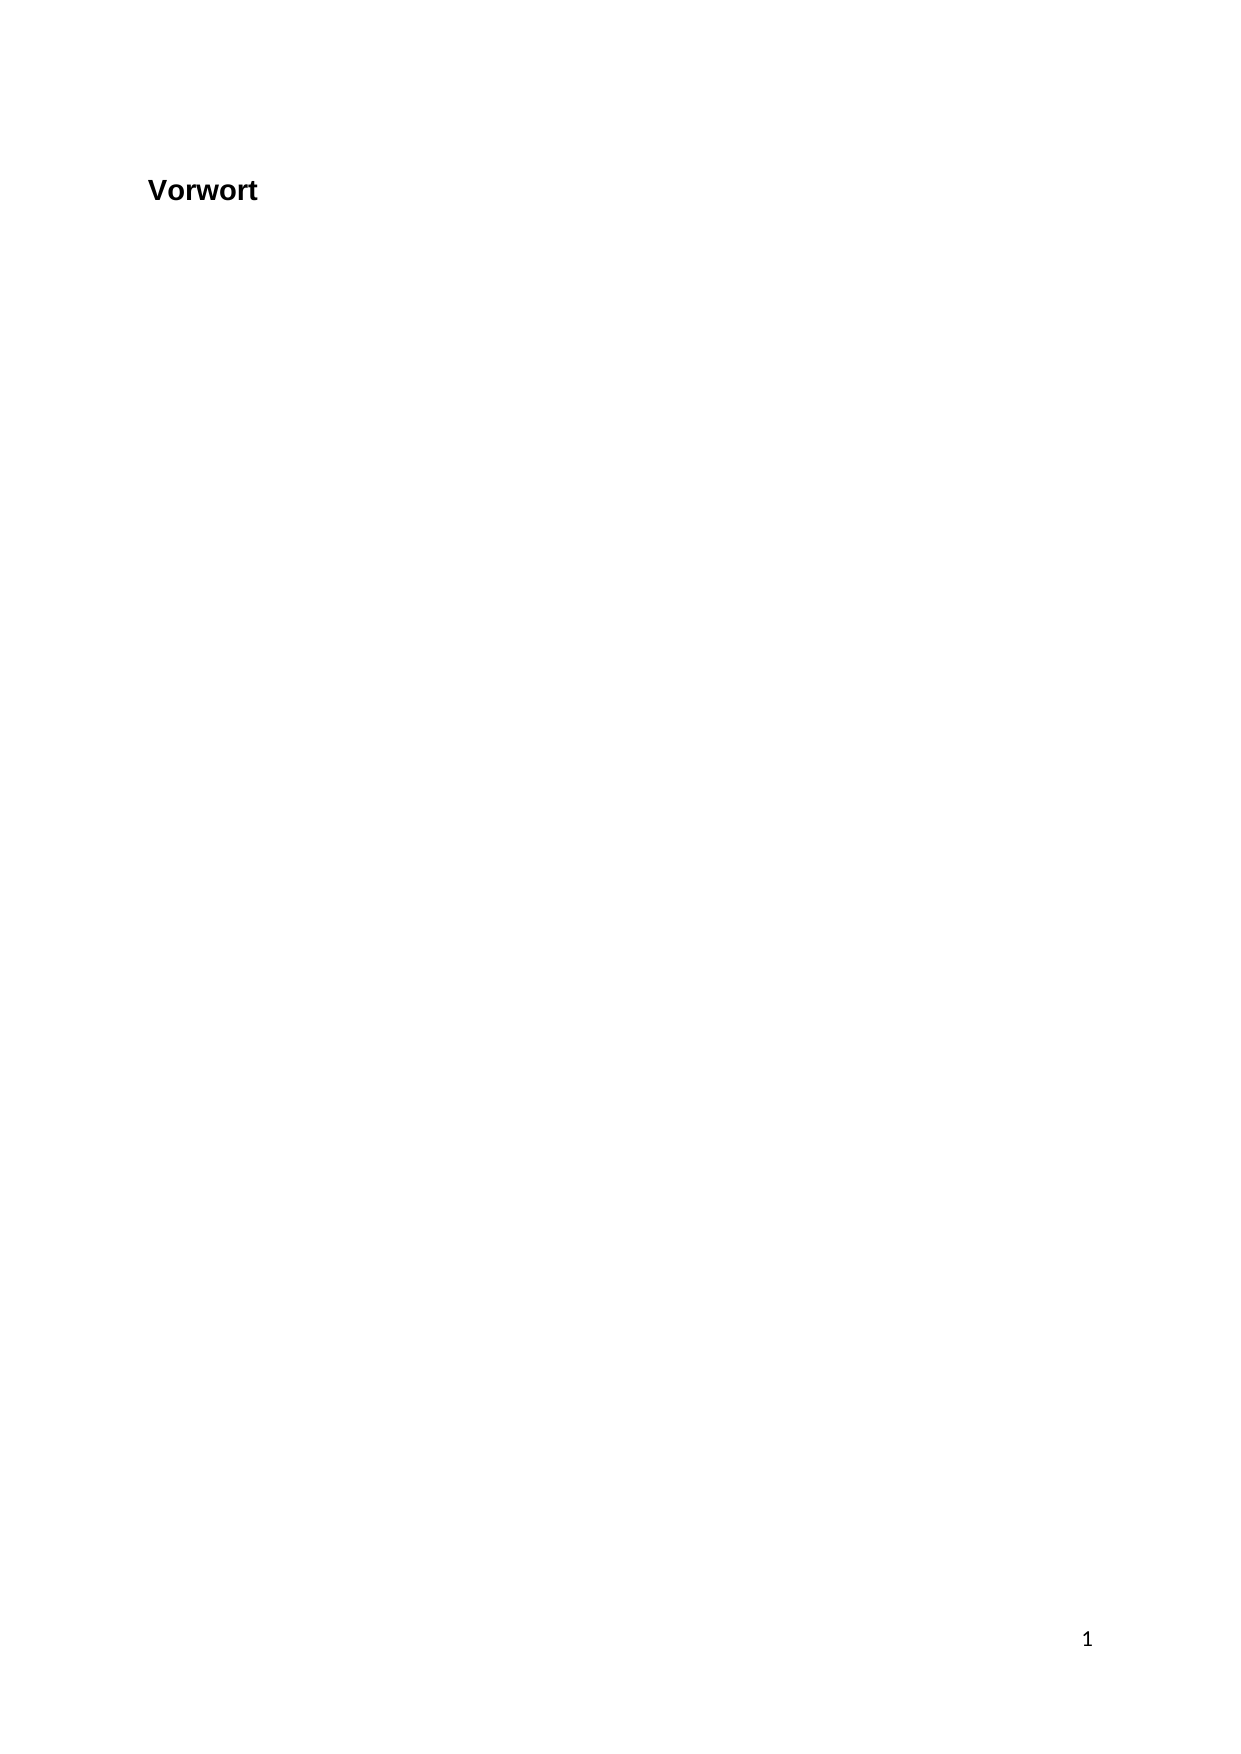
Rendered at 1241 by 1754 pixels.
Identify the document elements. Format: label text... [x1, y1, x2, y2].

subtitle Vorwort [148, 173, 1093, 206]
